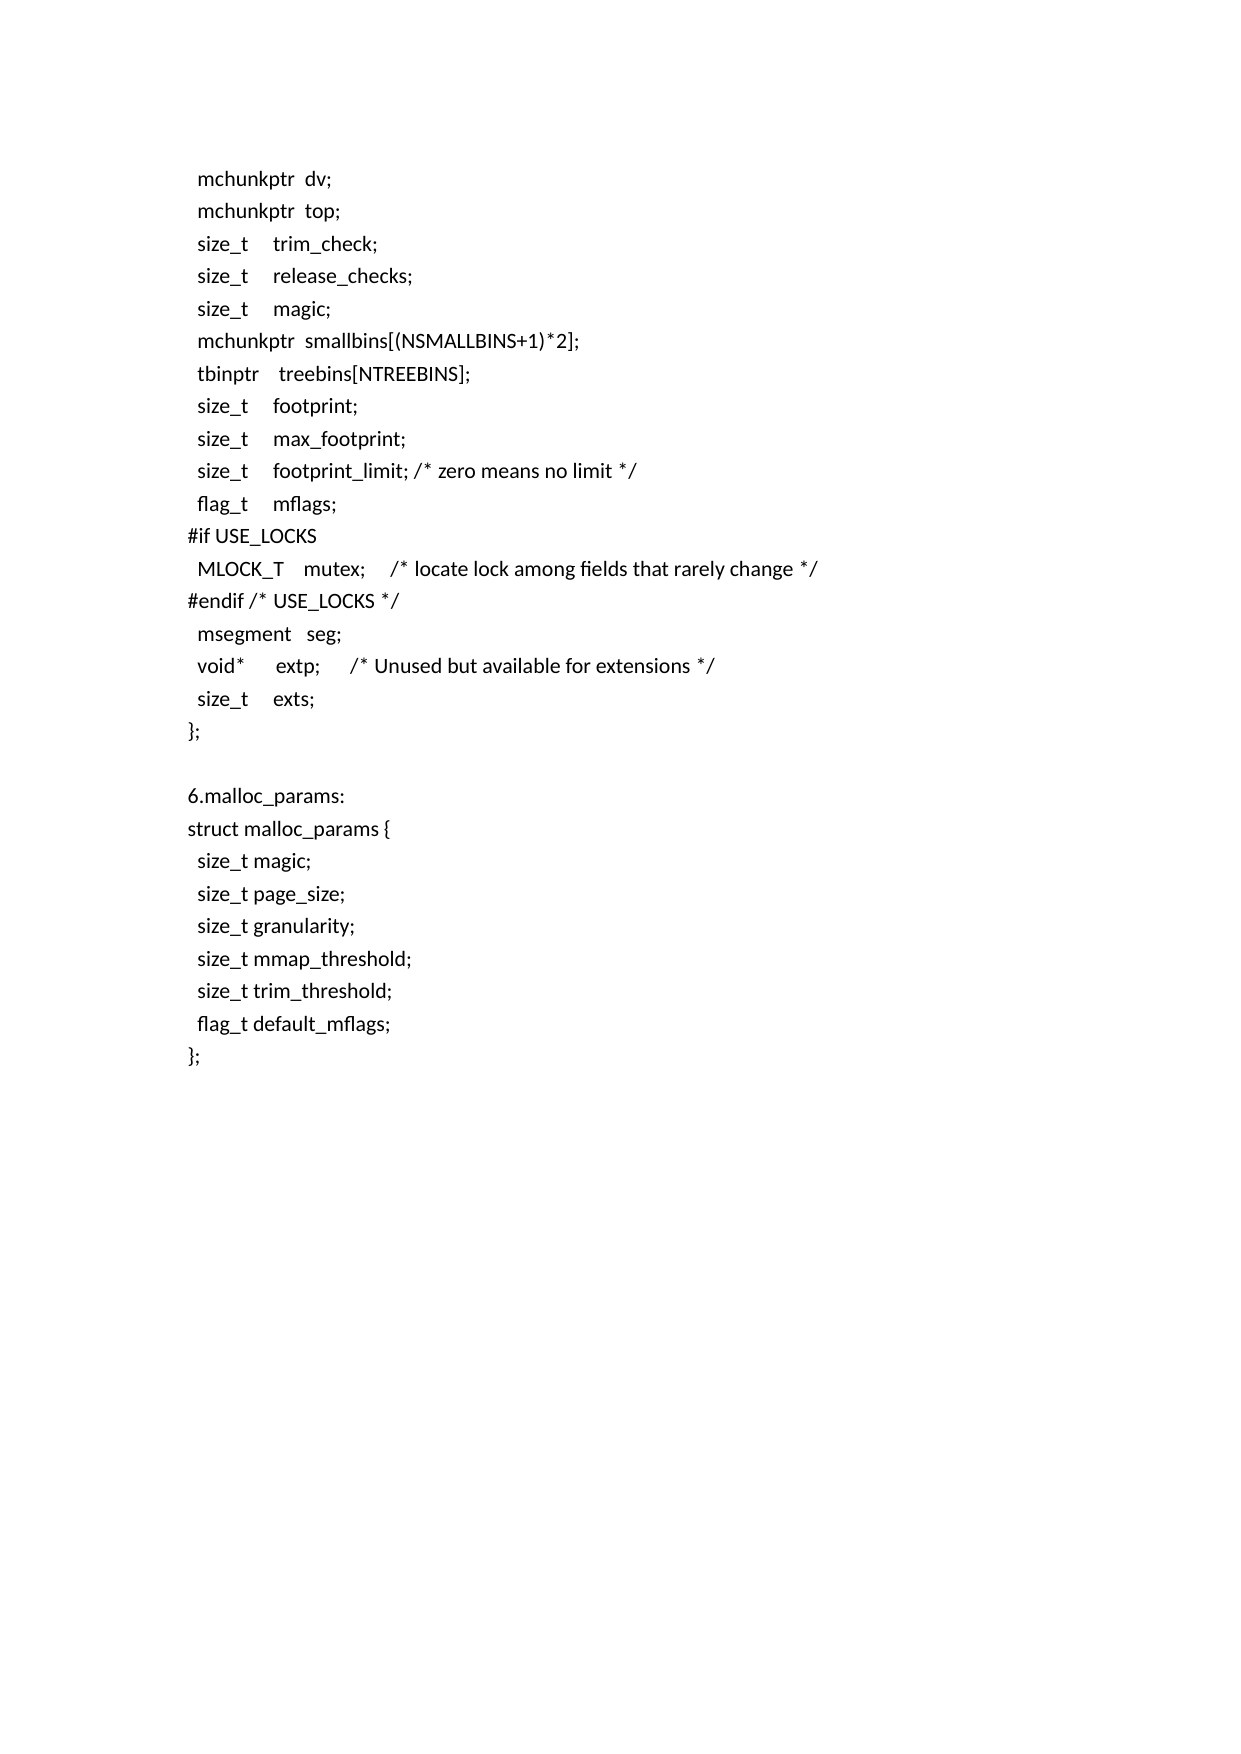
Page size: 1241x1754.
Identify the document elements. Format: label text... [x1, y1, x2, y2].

list size_t footprint_limit; /* zero means no limit */ [187, 454, 1053, 487]
list #endif /* USE_LOCKS */ [187, 584, 1053, 617]
list size_t release_checks; [187, 259, 1053, 292]
list 6.malloc_params: [187, 779, 1053, 812]
list mchunkptr dv; [187, 162, 1053, 194]
list struct malloc_params { [187, 812, 1053, 844]
list flag_t default_mflags; [187, 1007, 1053, 1039]
list mchunkptr smallbins[(NSMALLBINS+1)*2]; [187, 324, 1053, 357]
list size_t mmap_threshold; [187, 942, 1053, 974]
list }; [187, 1039, 1053, 1072]
list mchunkptr top; [187, 194, 1053, 227]
list #if USE_LOCKS [187, 519, 1053, 552]
list size_t trim_threshold; [187, 974, 1053, 1007]
list size_t magic; [187, 844, 1053, 877]
list size_t exts; [187, 682, 1053, 714]
list msegment seg; [187, 617, 1053, 649]
list MLOCK_T mutex; /* locate lock among fields that rarely change */ [187, 552, 1053, 584]
list size_t granularity; [187, 909, 1053, 942]
list tbinptr treebins[NTREEBINS]; [187, 357, 1053, 389]
list size_t magic; [187, 292, 1053, 324]
list size_t trim_check; [187, 227, 1053, 259]
list size_t max_footprint; [187, 422, 1053, 454]
list size_t page_size; [187, 877, 1053, 909]
list flag_t mflags; [187, 487, 1053, 519]
list size_t footprint; [187, 389, 1053, 422]
list void* extp; /* Unused but available for extensions */ [187, 649, 1053, 682]
list }; [187, 714, 1053, 747]
